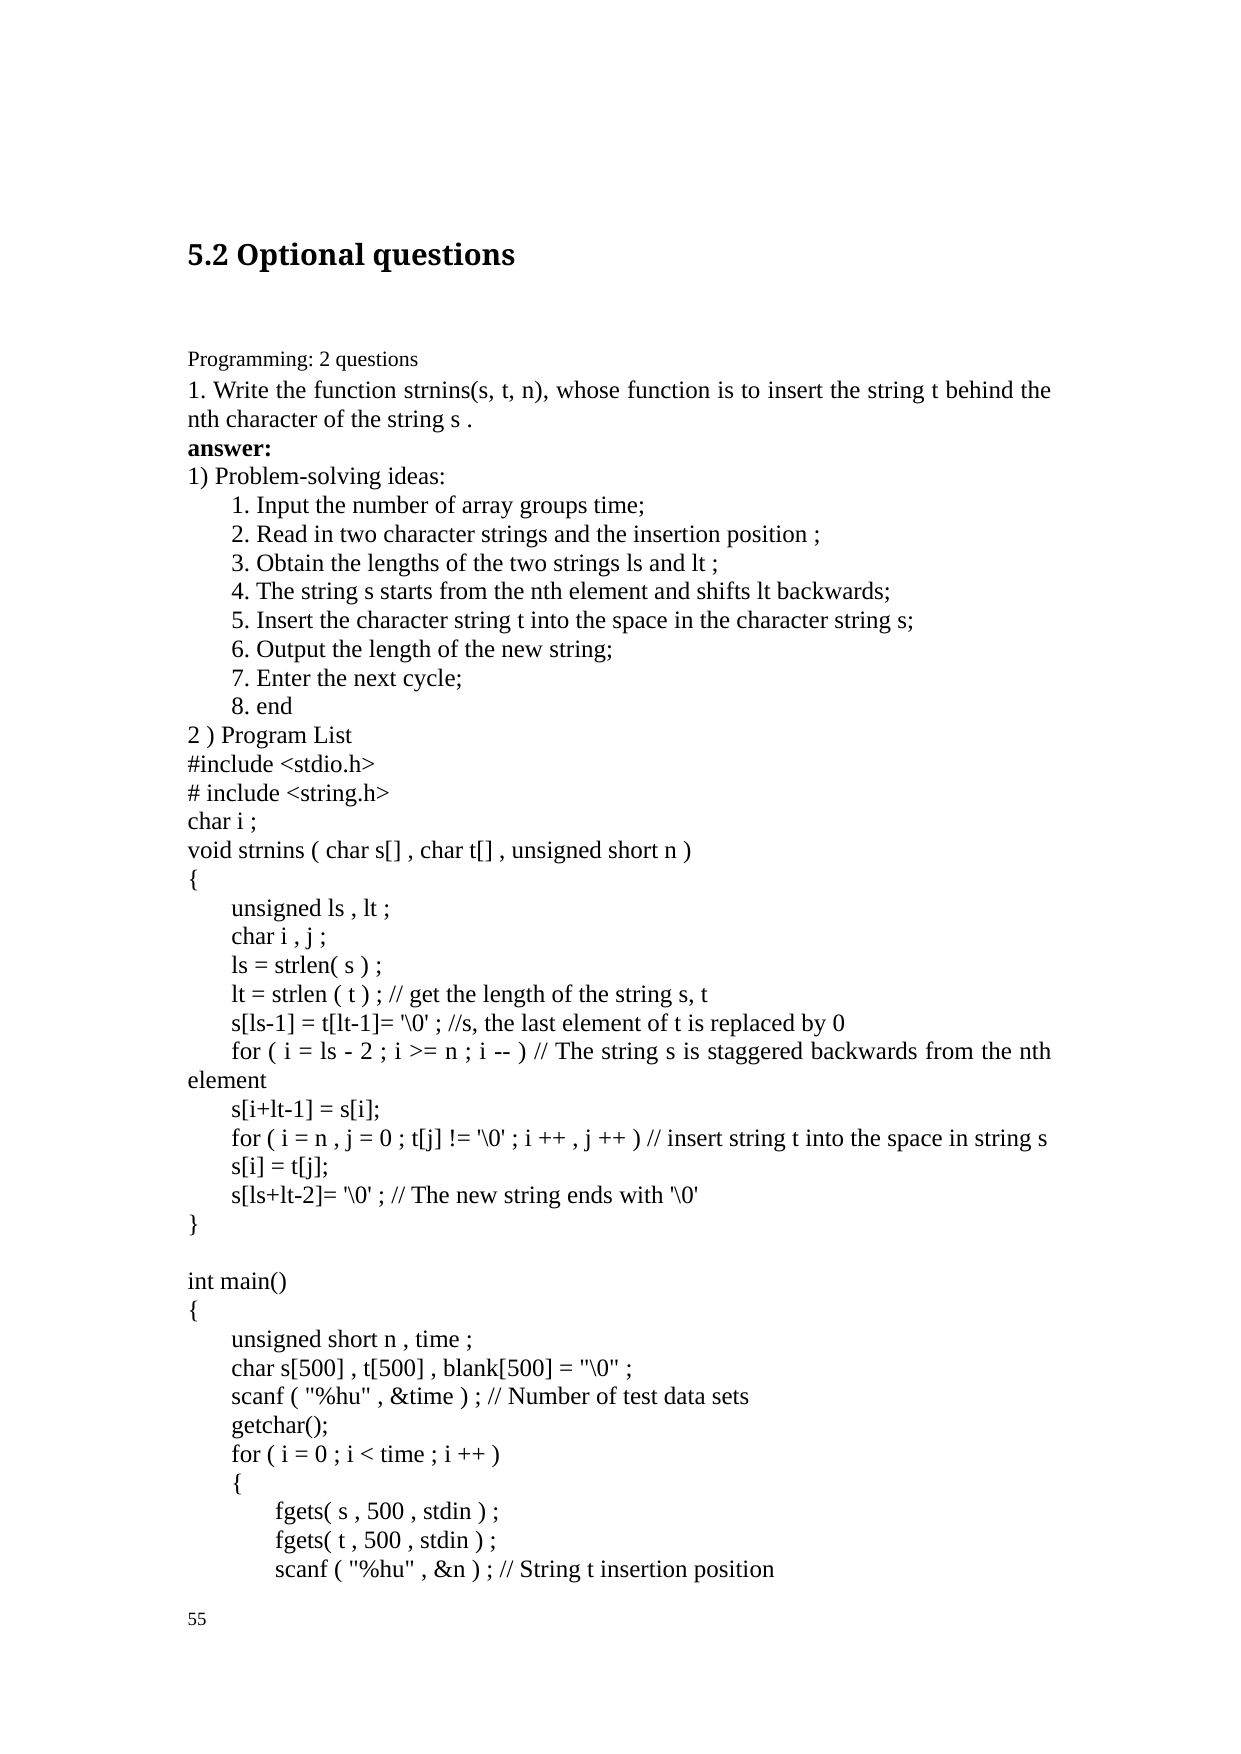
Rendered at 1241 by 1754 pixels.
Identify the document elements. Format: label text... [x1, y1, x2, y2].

text 4. The string s starts from the nth element and shifts lt backwards; [187, 576, 1053, 605]
text char s[500] , t[500] , blank[500] = "\0" ; [187, 1353, 1053, 1381]
text 6. Output the length of the new string; [187, 634, 1053, 663]
text 1) Problem-solving ideas: [187, 461, 1053, 490]
text # include <string.h> [187, 778, 1053, 806]
text { [187, 1295, 1053, 1324]
text fgets( s , 500 , stdin ) ; [187, 1496, 1053, 1525]
text Programming: 2 questions [187, 343, 1053, 375]
text lt = strlen ( t ) ; // get the length of the string s, t [187, 979, 1053, 1008]
text 1. Input the number of array groups time; [187, 490, 1053, 519]
text char i , j ; [187, 921, 1053, 950]
text int main() [187, 1266, 1053, 1295]
text s[ls+lt-2]= '\0' ; // The new string ends with '\0' [187, 1180, 1053, 1209]
text answer: [187, 433, 1053, 461]
text getchar(); [187, 1410, 1053, 1439]
text ls = strlen( s ) ; [187, 950, 1053, 979]
text #include <stdio.h> [187, 749, 1053, 778]
text s[i] = t[j]; [187, 1151, 1053, 1180]
text s[ls-1] = t[lt-1]= '\0' ; //s, the last element of t is replaced by 0 [187, 1008, 1053, 1036]
text 1. Write the function strnins(s, t, n), whose function is to insert the string t behind the nth character of the string s . [187, 375, 1053, 433]
text unsigned ls , lt ; [187, 893, 1053, 921]
text fgets( t , 500 , stdin ) ; [187, 1525, 1053, 1554]
text 2 ) Program List [187, 720, 1053, 749]
text } [187, 1209, 1053, 1238]
subtitle 5.2 Optional questions [187, 222, 1053, 287]
text char i ; [187, 806, 1053, 835]
text void strnins ( char s[] , char t[] , unsigned short n ) [187, 835, 1053, 864]
text 5. Insert the character string t into the space in the character string s; [187, 605, 1053, 634]
text 3. Obtain the lengths of the two strings ls and lt ; [187, 548, 1053, 576]
text { [187, 1468, 1053, 1496]
text unsigned short n , time ; [187, 1324, 1053, 1353]
text scanf ( "%hu" , &n ) ; // String t insertion position [187, 1554, 1053, 1583]
text for ( i = n , j = 0 ; t[j] != '\0' ; i ++ , j ++ ) // insert string t into the space in string s [187, 1123, 1053, 1151]
text 7. Enter the next cycle; [187, 663, 1053, 691]
text 8. end [187, 691, 1053, 720]
text s[i+lt-1] = s[i]; [187, 1094, 1053, 1123]
text 2. Read in two character strings and the insertion position ; [187, 519, 1053, 548]
text scanf ( "%hu" , &time ) ; // Number of test data sets [187, 1381, 1053, 1410]
text for ( i = ls - 2 ; i >= n ; i -- ) // The string s is staggered backwards from the nth element [187, 1036, 1053, 1094]
text for ( i = 0 ; i < time ; i ++ ) [187, 1439, 1053, 1468]
text { [187, 864, 1053, 893]
